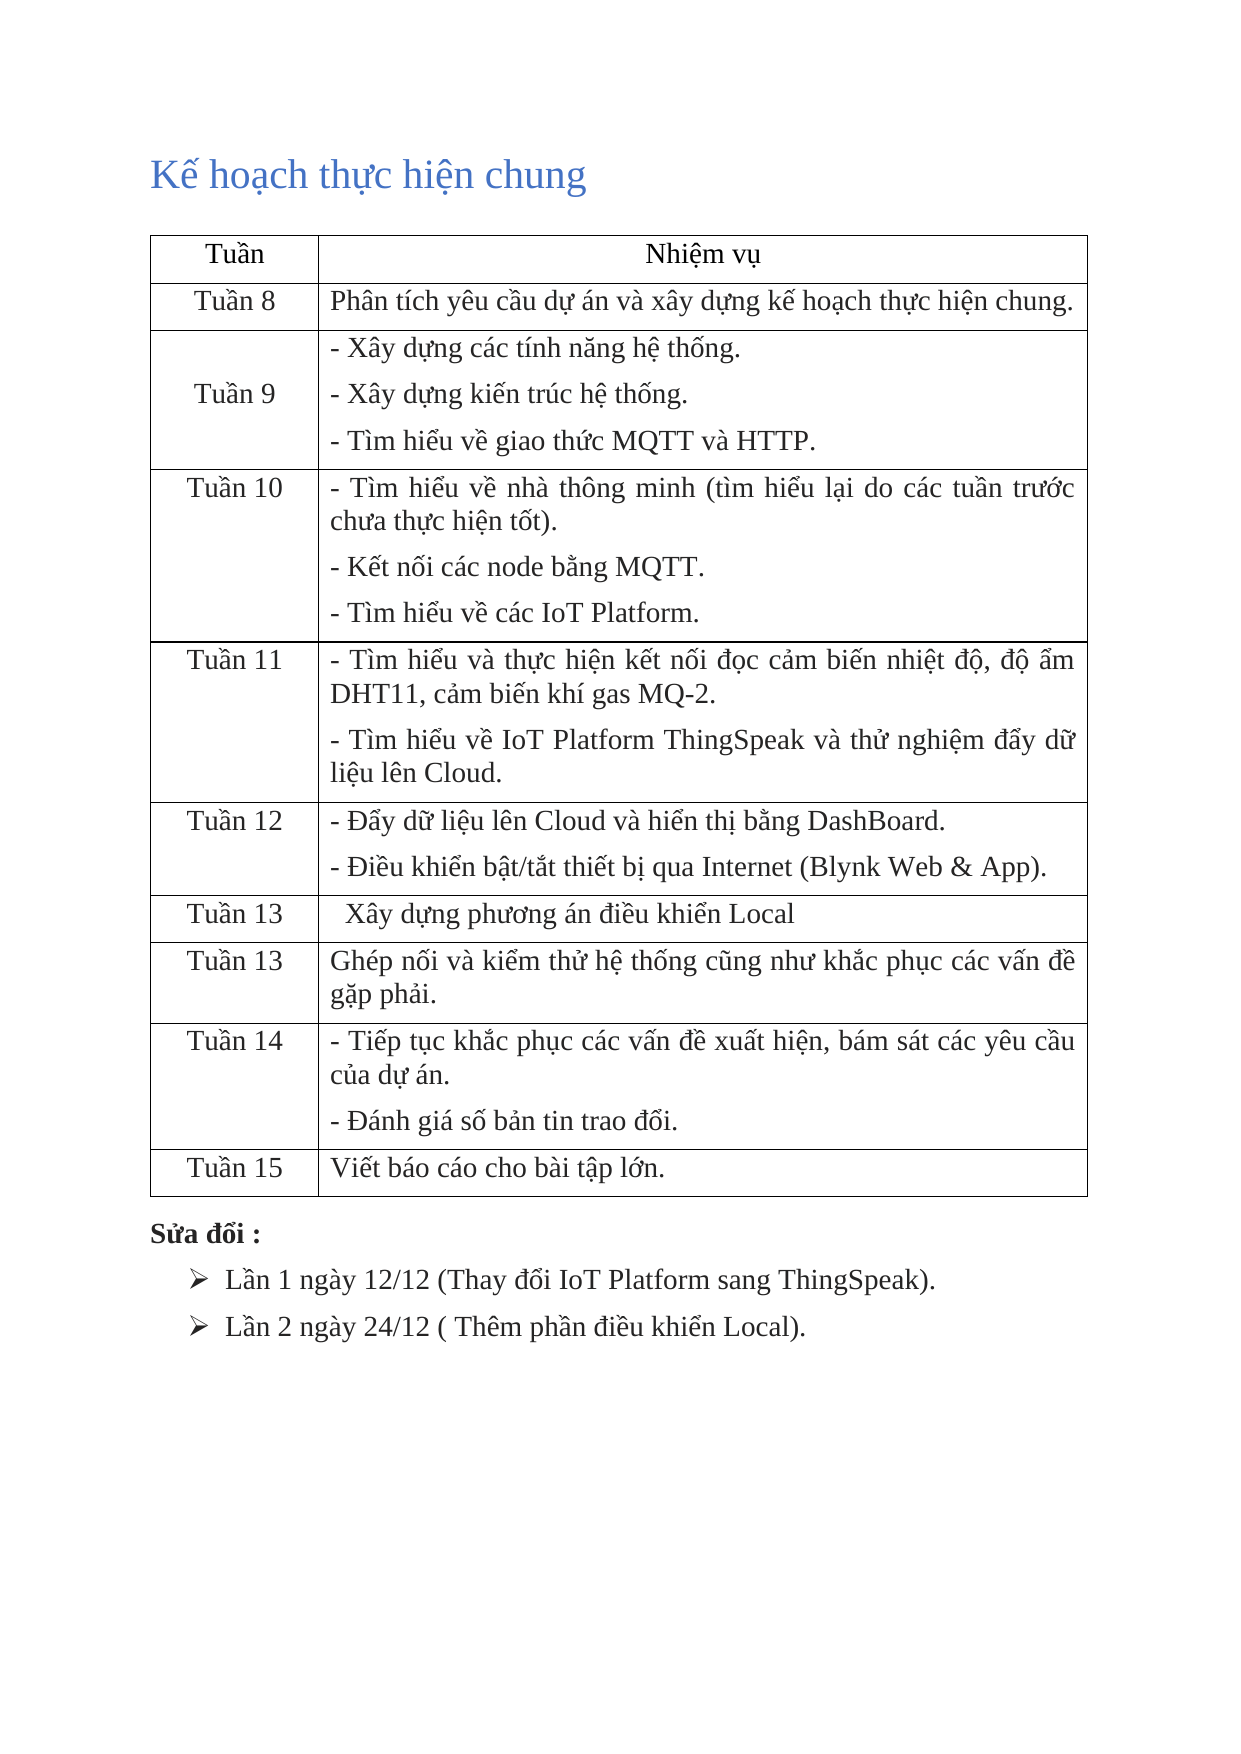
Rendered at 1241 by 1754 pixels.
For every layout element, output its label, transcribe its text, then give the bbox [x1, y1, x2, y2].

table_cell - Đẩy dữ liệu lên Cloud và hiển thị bằng DashBoard. - Điều khiển bật/tắt thiết bị qua Internet (Blynk Web & App). [319, 803, 1087, 895]
table_cell Tuần 12 [151, 803, 318, 895]
text Sửa đổi : [150, 1216, 1090, 1250]
table_cell - Tìm hiểu và thực hiện kết nối đọc cảm biến nhiệt độ, độ ẩm DHT11, cảm biến khí gas MQ-2. - Tìm hiểu về IoT Platform ThingSpeak và thử nghiệm đẩy dữ liệu lên Cloud. [319, 643, 1087, 802]
table_cell - Xây dựng các tính năng hệ thống. - Xây dựng kiến trúc hệ thống. - Tìm hiểu về giao thức MQTT và HTTP. [319, 331, 1087, 469]
table_cell Tuần 13 [151, 896, 318, 942]
table_cell Phân tích yêu cầu dự án và xây dựng kế hoạch thực hiện chung. [319, 284, 1087, 329]
list Lần 2 ngày 24/12 ( Thêm phần điều khiển Local). [187, 1309, 1090, 1342]
table_cell Tuần 15 [151, 1150, 318, 1196]
table_cell Xây dựng phương án điều khiển Local [319, 896, 1087, 942]
table_cell Tuần 14 [151, 1024, 318, 1149]
table_cell Tuần 13 [151, 943, 318, 1022]
table_header Nhiệm vụ [319, 236, 1087, 282]
table_cell - Tiếp tục khắc phục các vấn đề xuất hiện, bám sát các yêu cầu của dự án. - Đánh giá số bản tin trao đổi. [319, 1024, 1087, 1149]
table_cell Tuần 9 [151, 331, 318, 469]
table_header Tuần [151, 236, 318, 282]
table_cell Ghép nối và kiểm thử hệ thống cũng như khắc phục các vấn đề gặp phải. [319, 943, 1087, 1022]
text Kế hoạch thực hiện chung [150, 150, 1090, 198]
table_cell Tuần 11 [151, 643, 318, 802]
table_cell Viết báo cáo cho bài tập lớn. [319, 1150, 1087, 1196]
table_cell Tuần 10 [151, 470, 318, 641]
list Lần 1 ngày 12/12 (Thay đổi IoT Platform sang ThingSpeak). [187, 1262, 1090, 1296]
table_cell - Tìm hiểu về nhà thông minh (tìm hiểu lại do các tuần trước chưa thực hiện tốt). - Kết nối các node bằng MQTT. - Tìm hiểu về các IoT Platform. [319, 470, 1087, 641]
table_cell Tuần 8 [151, 284, 318, 329]
